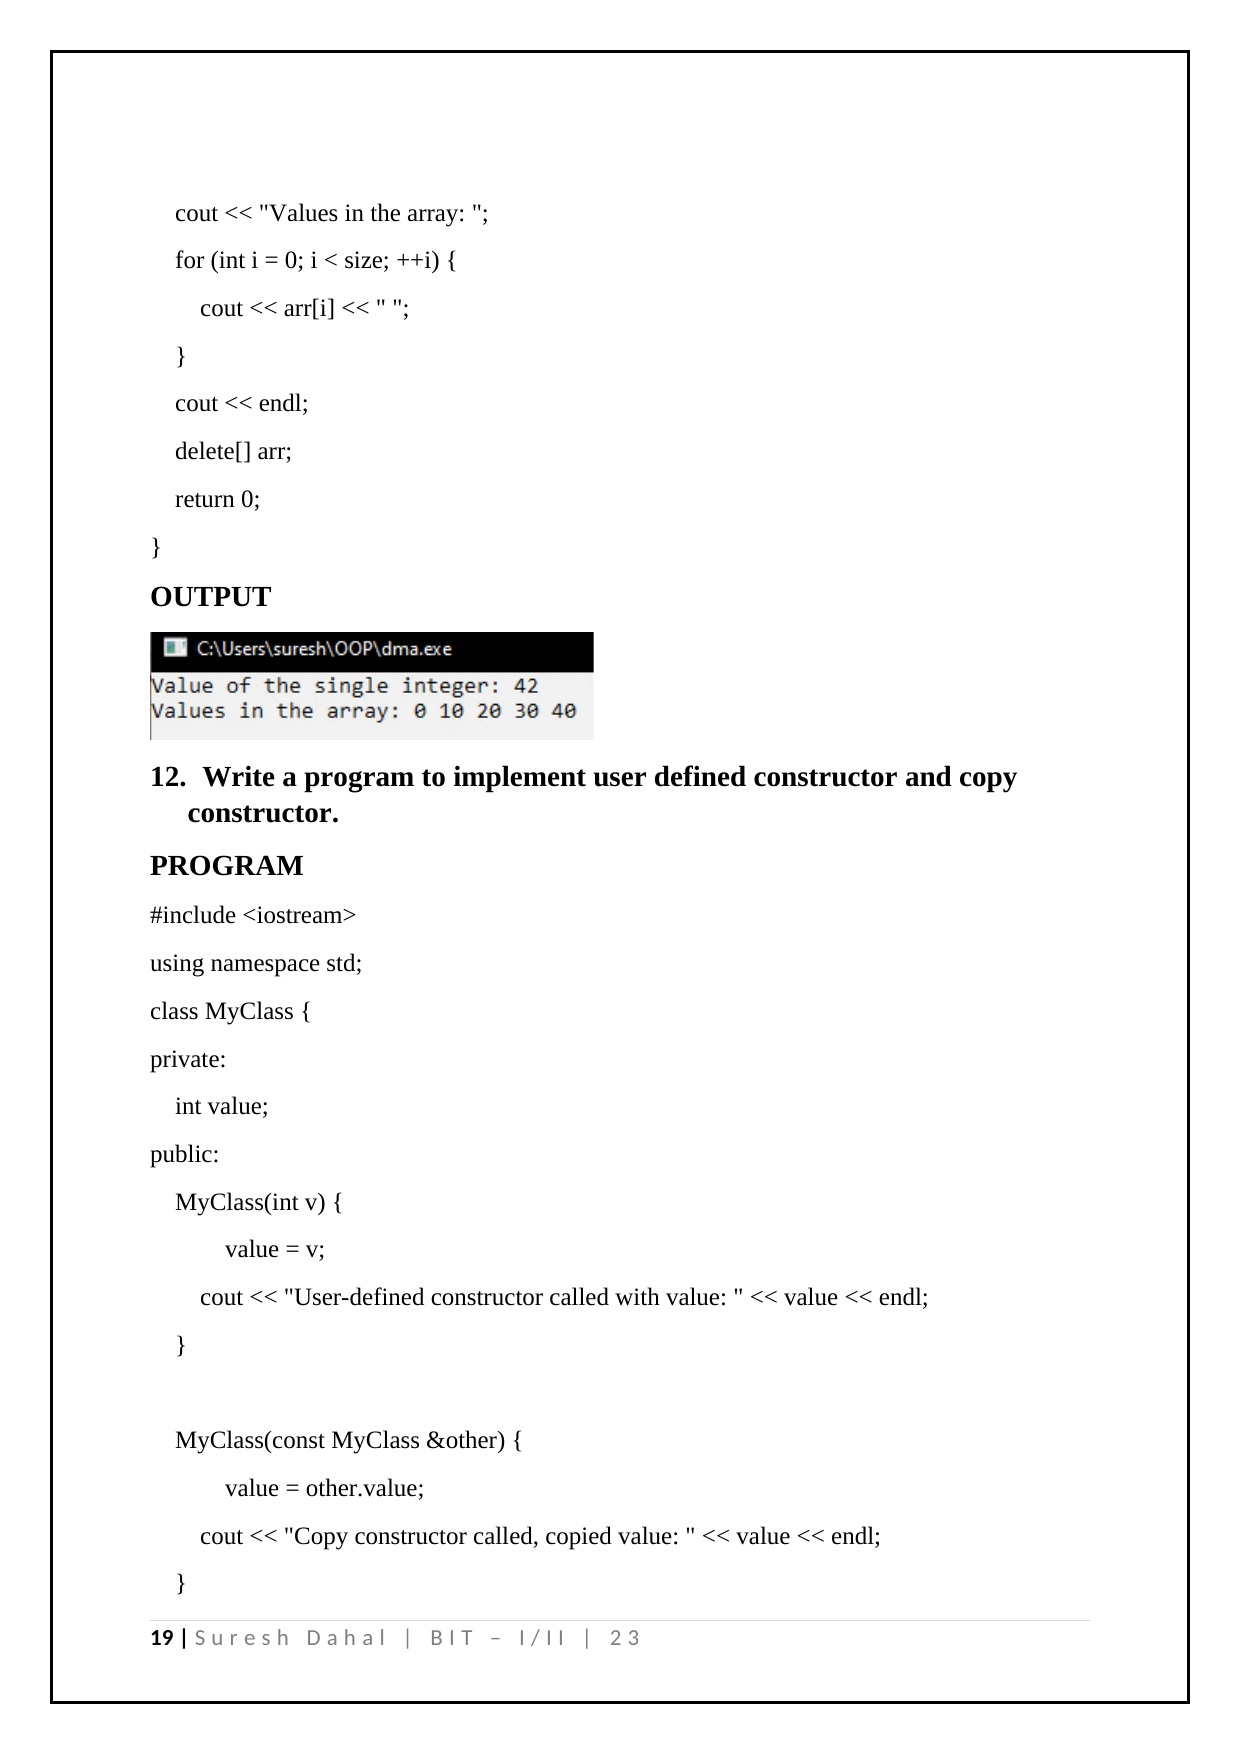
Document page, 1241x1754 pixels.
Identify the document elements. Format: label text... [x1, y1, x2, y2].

text PROGRAM [150, 848, 1090, 881]
text int value; [150, 1091, 1090, 1120]
text return 0; [150, 484, 1090, 513]
text class MyClass { [150, 996, 1090, 1025]
text using namespace std; [150, 948, 1090, 977]
text MyClass(int v) { [150, 1187, 1090, 1216]
picture [150, 632, 594, 740]
text cout << "Values in the array: "; [150, 198, 1090, 226]
text #include <iostream> [150, 901, 1090, 929]
text cout << arr[i] << " "; [150, 293, 1090, 322]
text } [150, 341, 1090, 369]
list Write a program to implement user defined constructor and copy constructor. [150, 759, 1090, 828]
text OUTPUT [150, 579, 1090, 613]
text for (int i = 0; i < size; ++i) { [150, 245, 1090, 274]
text MyClass(const MyClass &other) { [150, 1425, 1090, 1454]
text } [150, 532, 1090, 560]
text public: [150, 1139, 1090, 1168]
text delete[] arr; [150, 436, 1090, 465]
text cout << "Copy constructor called, copied value: " << value << endl; [150, 1521, 1090, 1549]
text value = v; [150, 1234, 1090, 1263]
text value = other.value; [150, 1473, 1090, 1502]
text private: [150, 1044, 1090, 1072]
text } [150, 1568, 1090, 1597]
text cout << "User-defined constructor called with value: " << value << endl; [150, 1282, 1090, 1311]
text } [150, 1330, 1090, 1359]
text cout << endl; [150, 388, 1090, 417]
